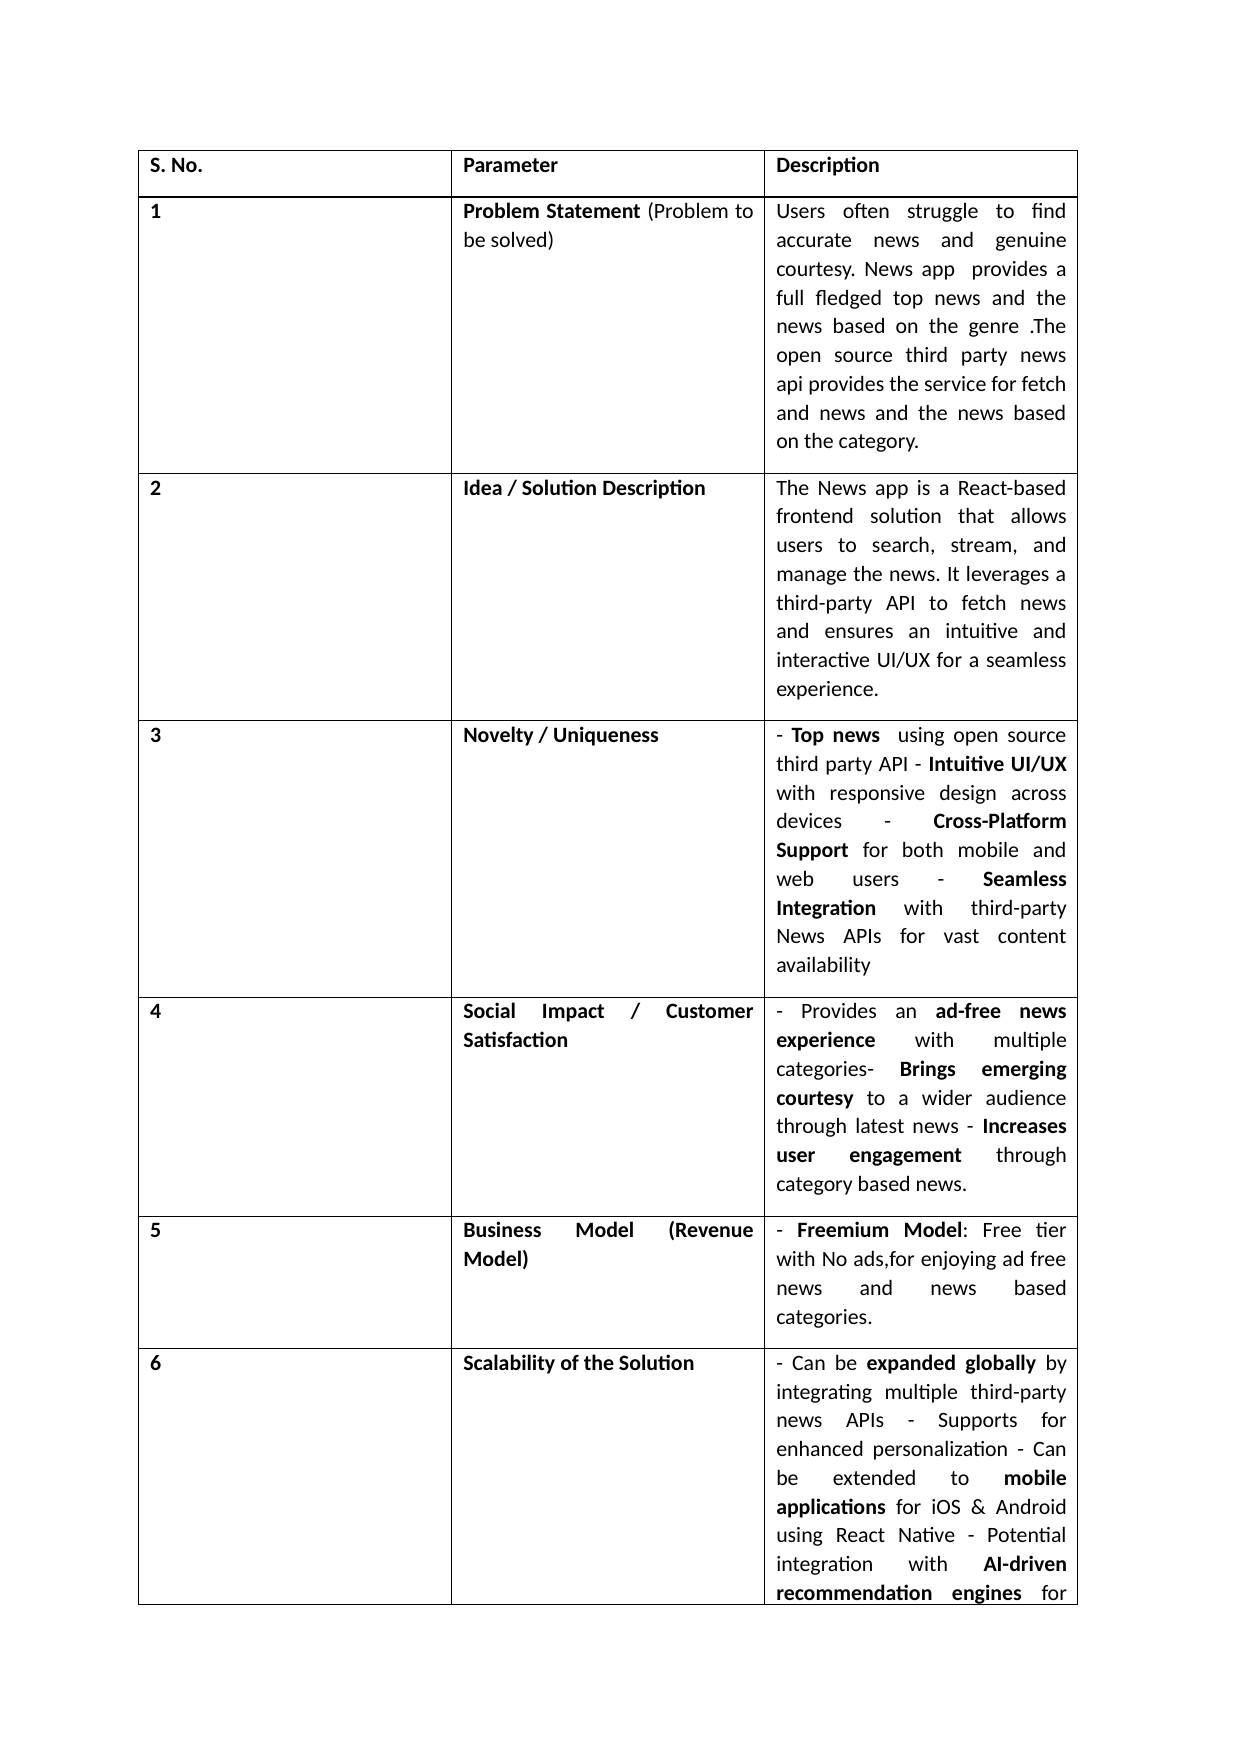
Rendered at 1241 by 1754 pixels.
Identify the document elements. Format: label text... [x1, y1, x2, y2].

table_cell Users often struggle to find accurate news and genuine courtesy. News app provides a full fledged top news and the news based on the genre .The open source third party news api provides the service for fetch and news and the news based on the category. [765, 198, 1077, 473]
table_cell 2 [139, 474, 451, 720]
table_cell - Can be expanded globally by integrating multiple third-party news APIs - Supports for enhanced personalization - Can be extended to mobile applications for iOS & Android using React Native - Potential integration with AI-driven recommendation engines for improved user experience [765, 1349, 1077, 1604]
table_header Description [765, 151, 1077, 196]
table_cell Business Model (Revenue Model) [452, 1217, 764, 1348]
table_cell - Provides an ad-free news experience with multiple categories- Brings emerging courtesy to a wider audience through latest news - Increases user engagement through category based news. [765, 998, 1077, 1216]
table_cell - Freemium Model: Free tier with No ads,for enjoying ad free news and news based categories. [765, 1217, 1077, 1348]
table_header S. No. [139, 151, 451, 196]
table_cell 1 [139, 198, 451, 473]
table_cell 3 [139, 721, 451, 997]
table_cell Social Impact / Customer Satisfaction [452, 998, 764, 1216]
table_cell The News app is a React-based frontend solution that allows users to search, stream, and manage the news. It leverages a third-party API to fetch news and ensures an intuitive and interactive UI/UX for a seamless experience. [765, 474, 1077, 720]
table_cell 4 [139, 998, 451, 1216]
table_cell Novelty / Uniqueness [452, 721, 764, 997]
table_cell Problem Statement (Problem to be solved) [452, 198, 764, 473]
table_cell 6 [139, 1349, 451, 1604]
table_header Parameter [452, 151, 764, 196]
table_cell Scalability of the Solution [452, 1349, 764, 1604]
table_cell Idea / Solution Description [452, 474, 764, 720]
table_cell 5 [139, 1217, 451, 1348]
table_cell - Top news using open source third party API - Intuitive UI/UX with responsive design across devices - Cross-Platform Support for both mobile and web users - Seamless Integration with third-party News APIs for vast content availability [765, 721, 1077, 997]
